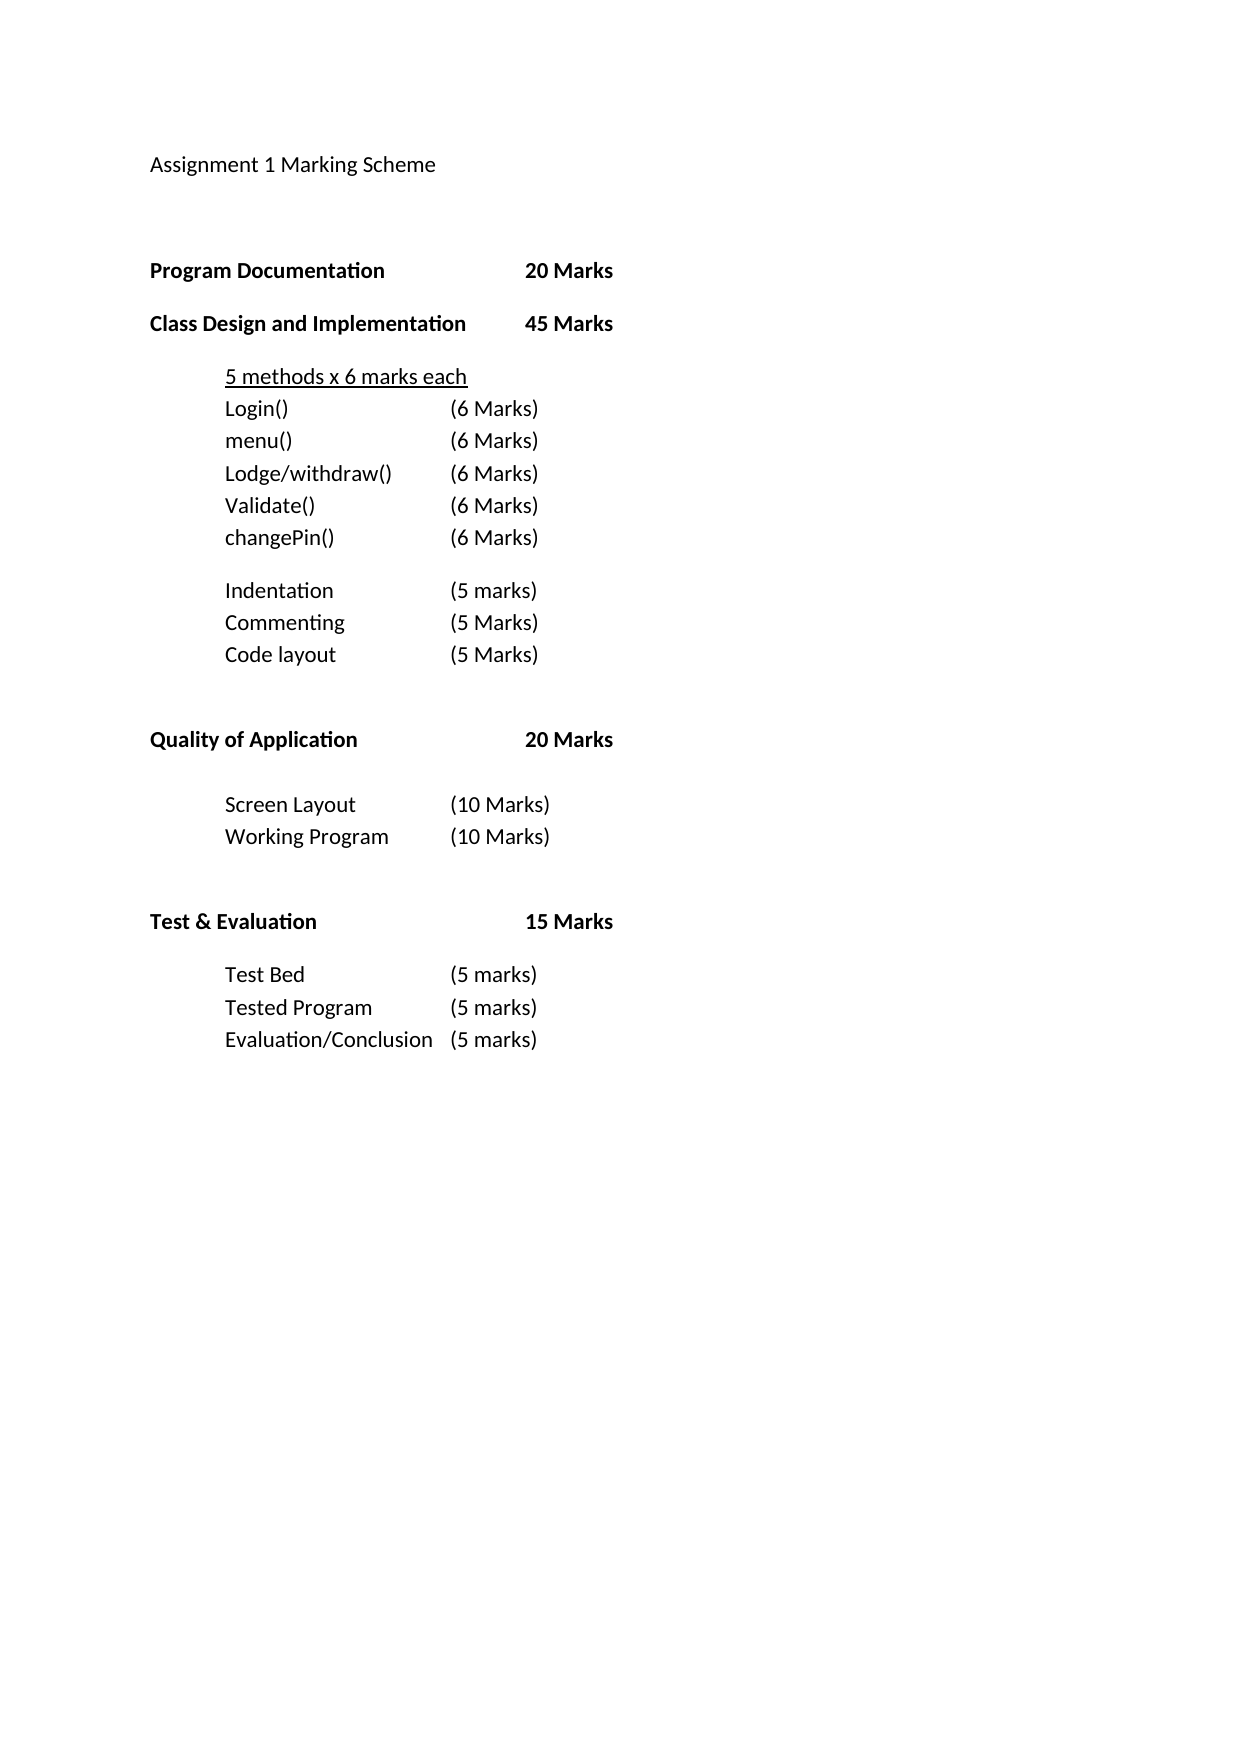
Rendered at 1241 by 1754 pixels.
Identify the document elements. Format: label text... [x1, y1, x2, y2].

text Program Documentation 20 Marks [150, 256, 1090, 284]
text Quality of Application 20 Marks Screen Layout (10 Marks) Working Program (10 Marks) [150, 693, 1090, 850]
text Test Bed (5 marks) Tested Program (5 marks) Evaluation/Conclusion (5 marks) [150, 960, 1090, 1053]
text 5 methods x 6 marks each Login() (6 Marks) menu() (6 Marks) Lodge/withdraw() (6 Marks) Validate() (6 Marks) changePin() (6 Marks) [150, 362, 1090, 551]
text Test & Evaluation 15 Marks [150, 875, 1090, 935]
text Assignment 1 Marking Scheme [150, 150, 1090, 178]
text Indentation (5 marks) Commenting (5 Marks) Code layout (5 Marks) [225, 576, 1090, 668]
text Class Design and Implementation 45 Marks [150, 309, 1090, 337]
